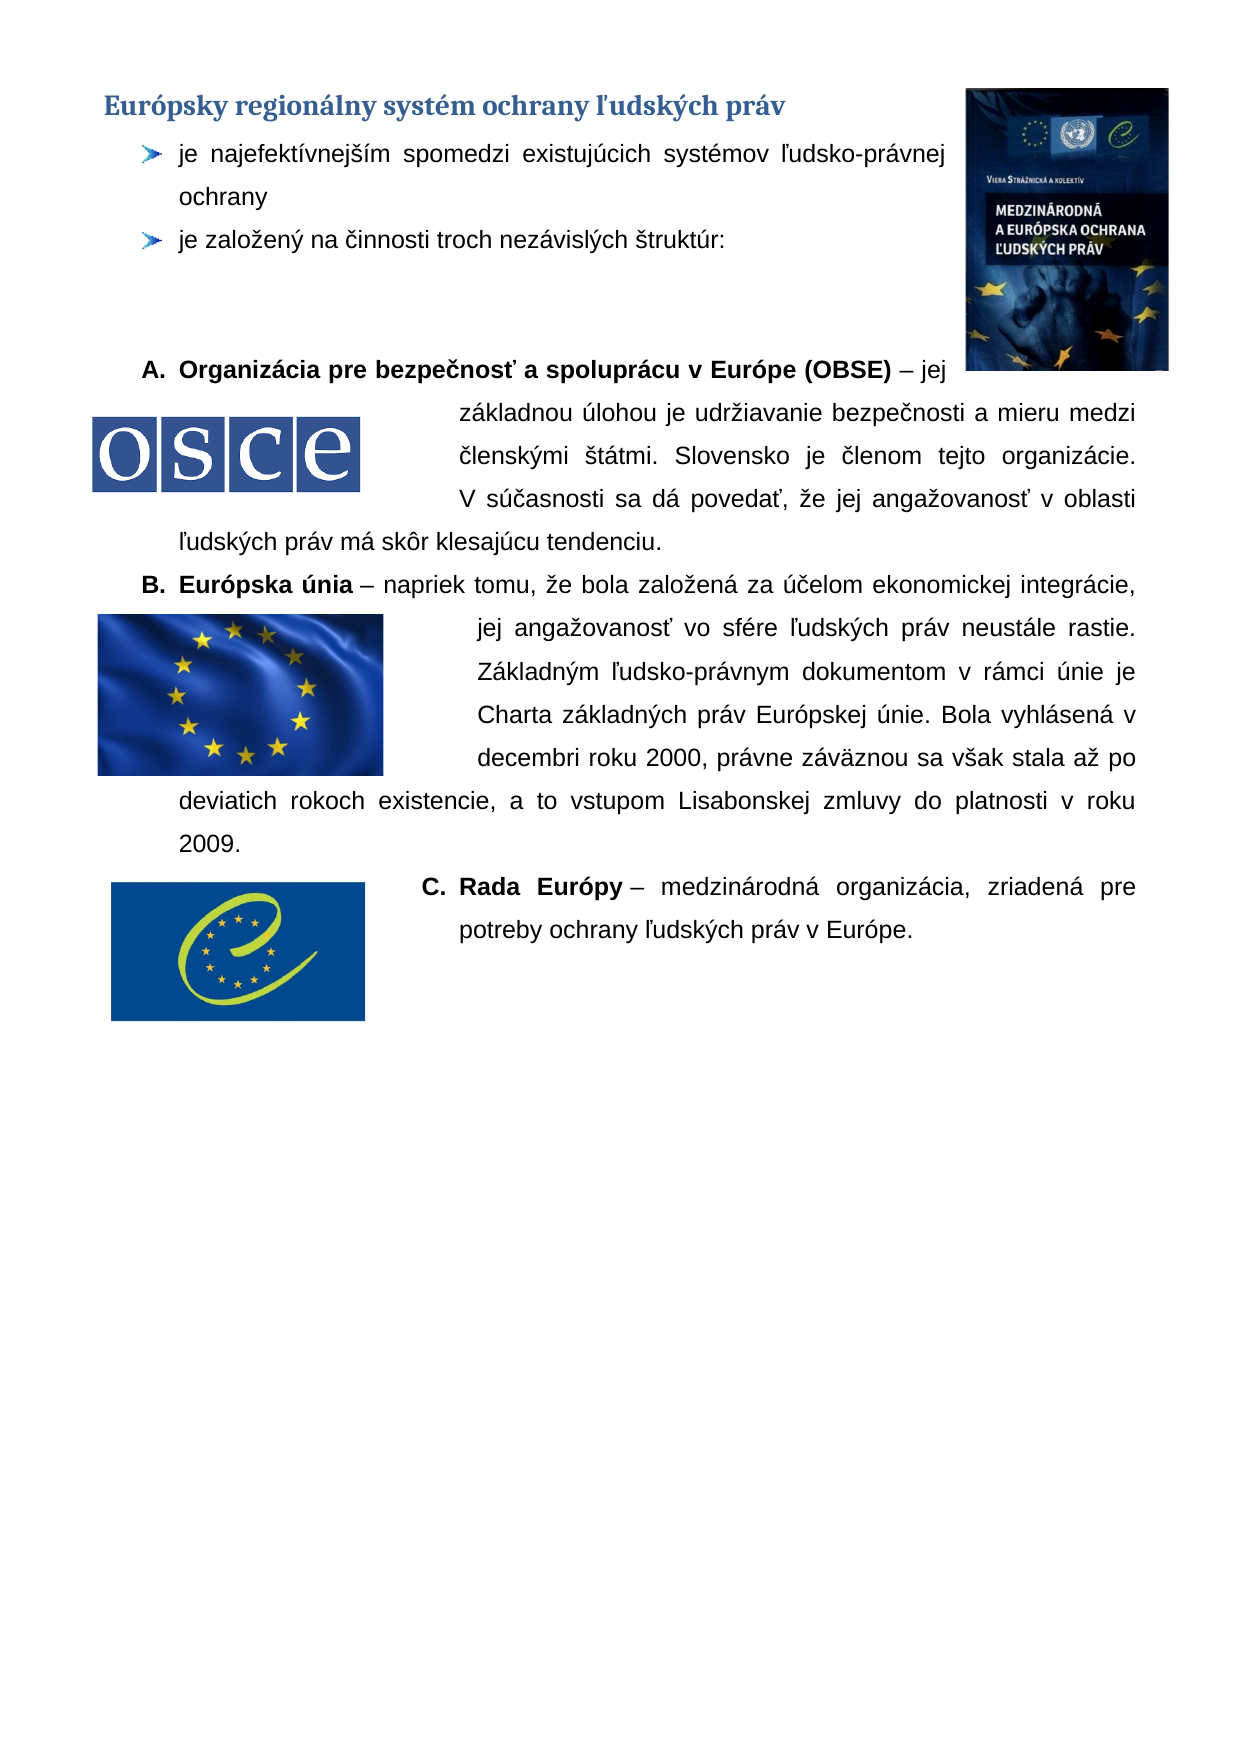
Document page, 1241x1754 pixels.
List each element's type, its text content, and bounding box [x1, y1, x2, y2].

picture [142, 232, 162, 249]
list Európska únia – napriek tomu, že bola založená za účelom ekonomickej integrácie, jej angažovanosť vo sfére ľudských práv neustále rastie. Základným ľudsko-právnym dokumentom v rámci únie je Charta základných práv Európskej únie. Bola vyhlásená v decembri roku 2000, právne záväznou sa však stala až po deviatich rokoch existencie, a to vstupom Lisabonskej zmluvy do platnosti v roku 2009. [141, 570, 1137, 858]
list Organizácia pre bezpečnosť a spoluprácu v Európe (OBSE) – jej základnou úlohou je udržiavanie bezpečnosti a mieru medzi členskými štátmi. Slovensko je členom tejto organizácie. V súčasnosti sa dá povedať, že jej angažovanosť v oblasti ľudských práv má skôr klesajúcu tendenciu. [141, 354, 1137, 556]
list je založený na činnosti troch nezávislých štruktúr: [141, 225, 965, 254]
picture [142, 145, 162, 163]
picture [86, 410, 365, 498]
list je najefektívnejším spomedzi existujúcich systémov ľudsko-právnej ochrany [141, 139, 965, 211]
list Rada Európy – medzinárodná organizácia, zriadená pre potreby ochrany ľudských práv v Európe. [141, 872, 1137, 944]
picture [97, 614, 384, 776]
text Európsky regionálny systém ochrany ľudských práv [103, 89, 965, 122]
picture [110, 880, 366, 1024]
picture [965, 88, 1169, 371]
